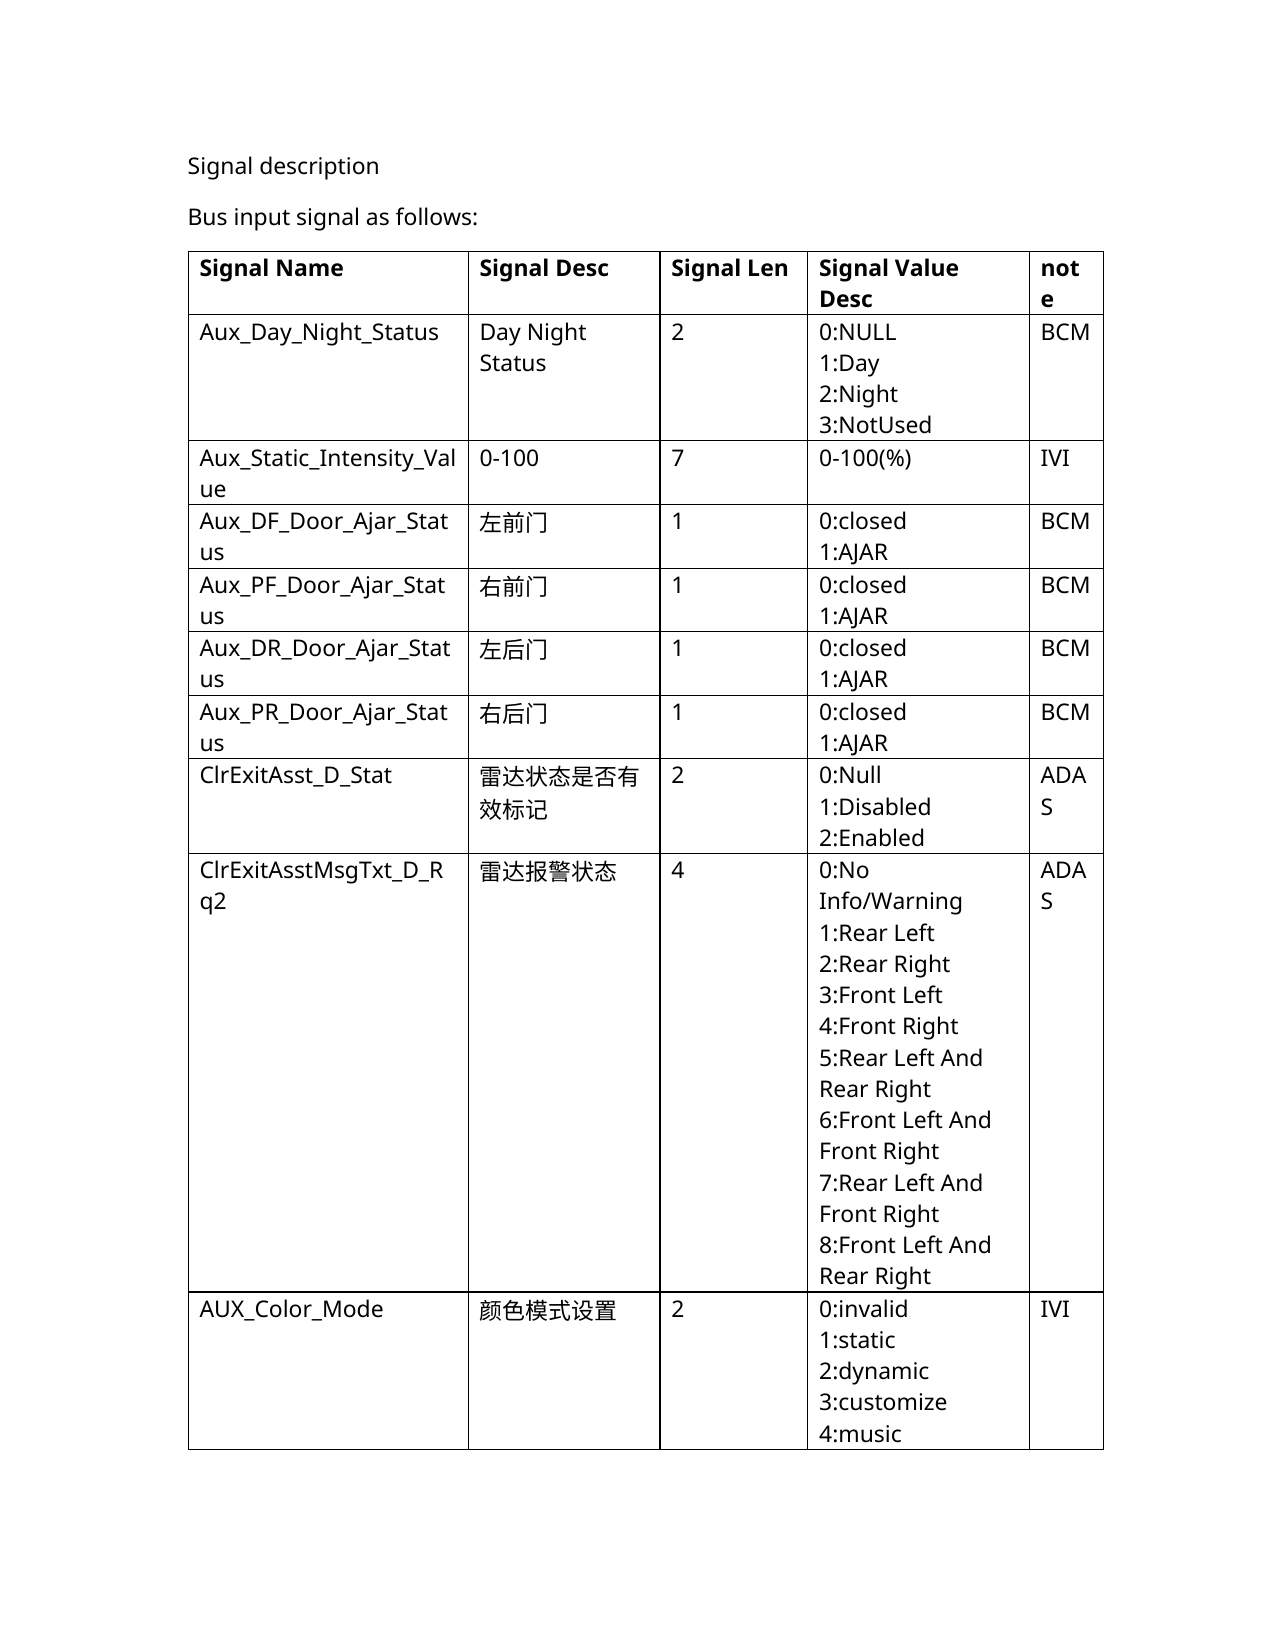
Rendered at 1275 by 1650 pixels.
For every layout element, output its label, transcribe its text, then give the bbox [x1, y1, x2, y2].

table_cell 7 [661, 441, 807, 504]
table_cell 0-100 [469, 441, 659, 504]
table_cell 0-100(%) [808, 441, 1029, 504]
table_cell 颜色模式设置 [469, 1293, 659, 1449]
table_cell IVI [1030, 1293, 1103, 1449]
table_cell 0:closed 1:AJAR [808, 696, 1029, 758]
table_cell Day Night Status [469, 315, 659, 440]
table_cell BCM [1030, 632, 1103, 694]
table_cell Aux_Static_Intensity_Value [189, 441, 468, 504]
table_header Signal Value Desc [808, 252, 1029, 314]
table_cell BCM [1030, 696, 1103, 758]
table_cell 0:Null 1:Disabled 2:Enabled [808, 759, 1029, 853]
table_cell 0:No Info/Warning 1:Rear Left 2:Rear Right 3:Front Left 4:Front Right 5:Rear Left And Rear Right 6:Front Left And Front Right 7:Rear Left And Front Right 8:Front Left And Rear Right [808, 854, 1029, 1291]
text Signal description [187, 150, 1087, 181]
table_cell 左前门 [469, 505, 659, 567]
table_header Signal Name [189, 252, 468, 314]
table_header Signal Desc [469, 252, 659, 314]
table_header Signal Len [661, 252, 807, 314]
table_cell Aux_PR_Door_Ajar_Status [189, 696, 468, 758]
table_cell 0:closed 1:AJAR [808, 505, 1029, 567]
table_cell 0:closed 1:AJAR [808, 569, 1029, 631]
table_header note [1030, 252, 1103, 314]
table_cell 0:closed 1:AJAR [808, 632, 1029, 694]
table_cell 0:invalid 1:static 2:dynamic 3:customize 4:music [808, 1293, 1029, 1449]
table_cell BCM [1030, 505, 1103, 567]
table_cell IVI [1030, 441, 1103, 504]
table_cell Aux_DR_Door_Ajar_Status [189, 632, 468, 694]
table_cell 右前门 [469, 569, 659, 631]
table_cell 右后门 [469, 696, 659, 758]
table_cell 2 [661, 1293, 807, 1449]
table_cell Aux_DF_Door_Ajar_Status [189, 505, 468, 567]
table_cell BCM [1030, 569, 1103, 631]
table_cell 雷达报警状态 [469, 854, 659, 1291]
table_cell 1 [661, 505, 807, 567]
table_cell ClrExitAsstMsgTxt_D_Rq2 [189, 854, 468, 1291]
table_cell 2 [661, 315, 807, 440]
table_cell Aux_Day_Night_Status [189, 315, 468, 440]
table_cell ClrExitAsst_D_Stat [189, 759, 468, 853]
table_cell 0:NULL 1:Day 2:Night 3:NotUsed [808, 315, 1029, 440]
table_cell 2 [661, 759, 807, 853]
table_cell AUX_Color_Mode [189, 1293, 468, 1449]
table_cell 1 [661, 632, 807, 694]
table_cell 1 [661, 569, 807, 631]
table_cell ADAS [1030, 759, 1103, 853]
table_cell 1 [661, 696, 807, 758]
table_cell ADAS [1030, 854, 1103, 1291]
table_cell Aux_PF_Door_Ajar_Status [189, 569, 468, 631]
table_cell 雷达状态是否有效标记 [469, 759, 659, 853]
table_cell BCM [1030, 315, 1103, 440]
text Bus input signal as follows: [187, 200, 1087, 232]
table_cell 4 [661, 854, 807, 1291]
table_cell 左后门 [469, 632, 659, 694]
